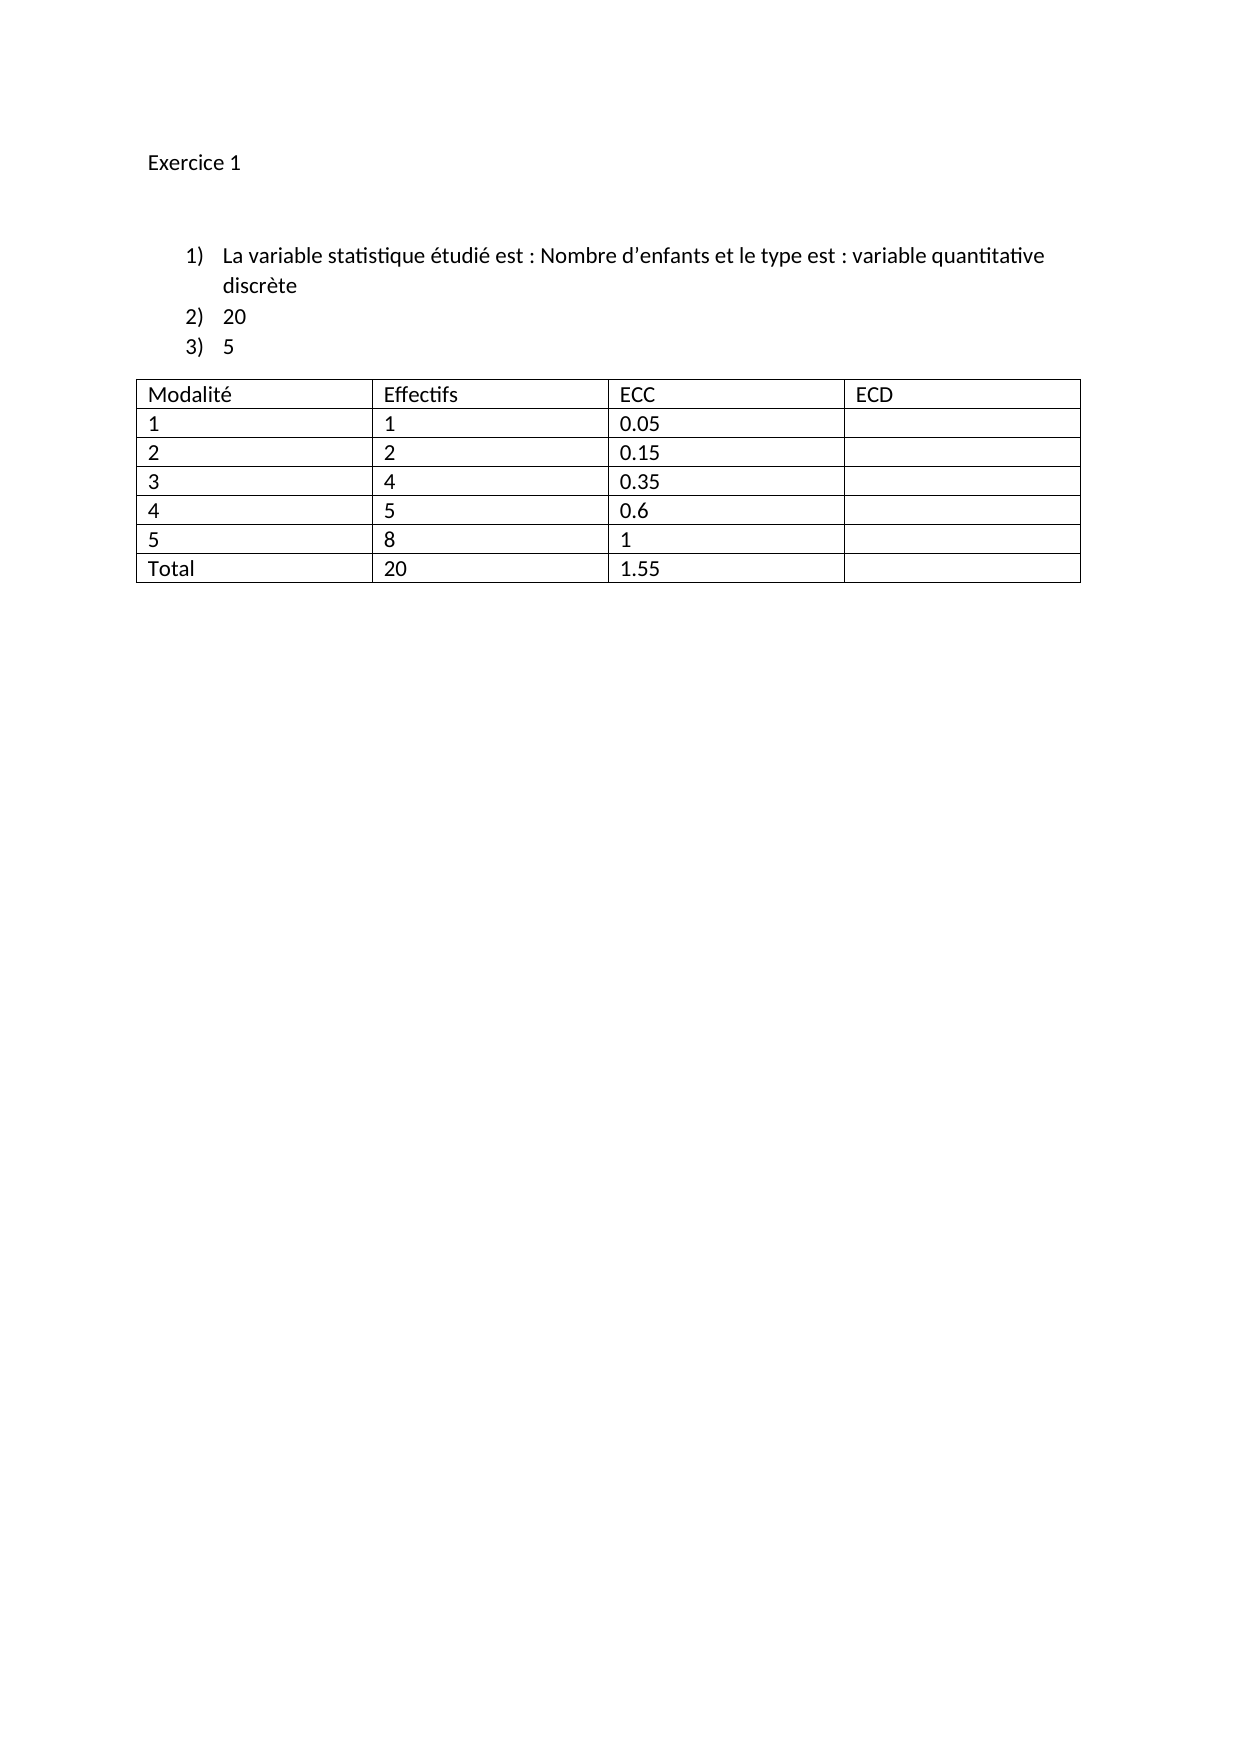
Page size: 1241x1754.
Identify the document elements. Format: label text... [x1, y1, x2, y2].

text Exercice 1 [148, 148, 1093, 176]
table_cell 5 [373, 496, 608, 524]
table_cell [845, 467, 1080, 495]
table_cell [845, 525, 1080, 553]
table_cell 5 [137, 525, 372, 553]
table_cell [845, 554, 1080, 582]
list 20 [185, 302, 1093, 330]
table_cell [845, 496, 1080, 524]
table_cell 4 [373, 467, 608, 495]
table_cell 3 [137, 467, 372, 495]
table_cell 2 [373, 438, 608, 466]
list La variable statistique étudié est : Nombre d’enfants et le type est : variable quantitative discrète [185, 241, 1093, 299]
table_cell 1.55 [609, 554, 844, 582]
table_cell Total [137, 554, 372, 582]
table_cell 20 [373, 554, 608, 582]
table_cell 2 [137, 438, 372, 466]
table_cell 0.05 [609, 409, 844, 437]
table_cell 1 [609, 525, 844, 553]
table_cell [845, 409, 1080, 437]
table_header Modalité [137, 380, 372, 408]
table_cell 4 [137, 496, 372, 524]
list 5 [185, 332, 1093, 360]
table_header ECD [845, 380, 1080, 408]
table_cell 0.35 [609, 467, 844, 495]
table_header ECC [609, 380, 844, 408]
table_cell 0.15 [609, 438, 844, 466]
table_cell 1 [137, 409, 372, 437]
table_header Effectifs [373, 380, 608, 408]
table_cell 0.6 [609, 496, 844, 524]
table_cell [845, 438, 1080, 466]
table_cell 1 [373, 409, 608, 437]
table_cell 8 [373, 525, 608, 553]
